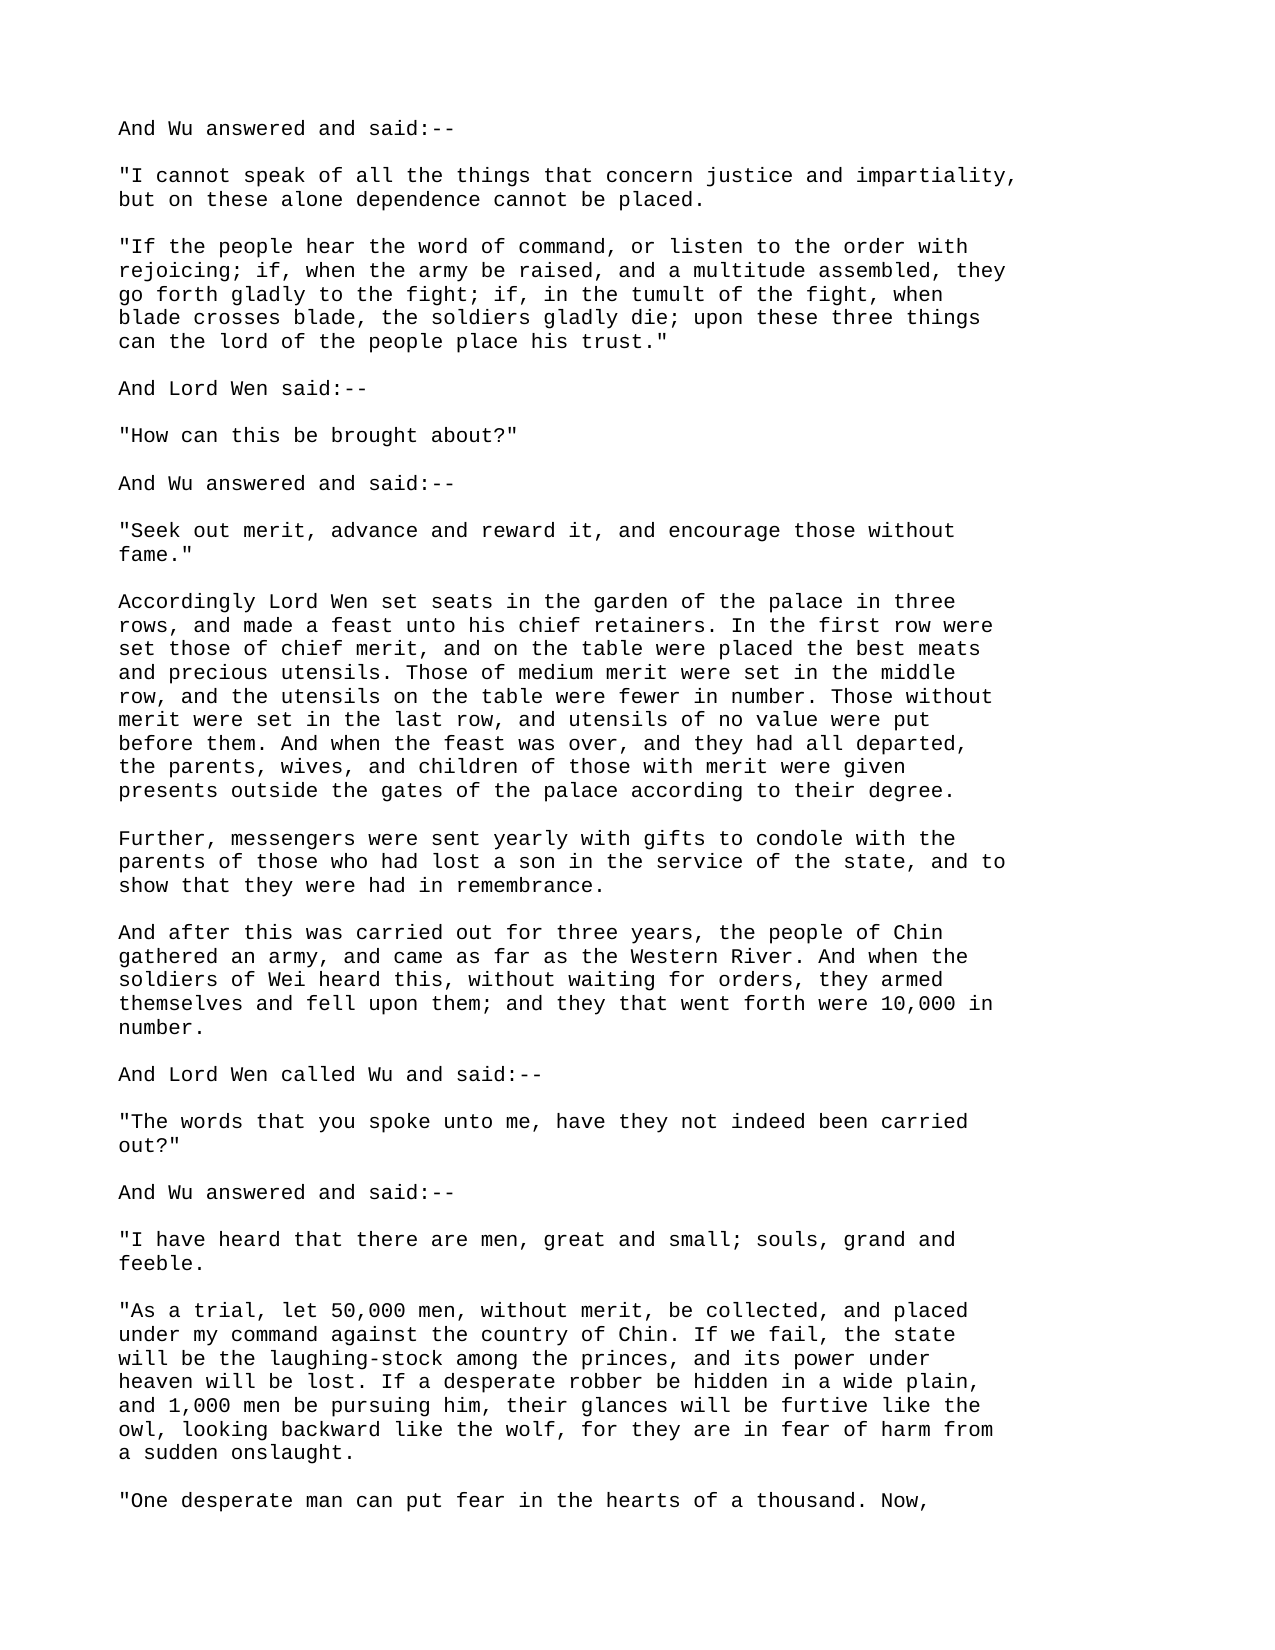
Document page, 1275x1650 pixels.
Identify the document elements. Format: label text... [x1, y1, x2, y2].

text "As a trial, let 50,000 men, without merit, be collected, and placed [118, 1300, 1157, 1324]
text presents outside the gates of the palace according to their degree. [118, 780, 1157, 804]
text And Wu answered and said:-- [118, 1182, 1157, 1206]
text And after this was carried out for three years, the people of Chin [118, 922, 1157, 946]
text owl, looking backward like the wolf, for they are in fear of harm from [118, 1419, 1157, 1442]
text "I cannot speak of all the things that concern justice and impartiality, [118, 165, 1157, 189]
text "Seek out merit, advance and reward it, and encourage those without [118, 520, 1157, 544]
text row, and the utensils on the table were fewer in number. Those without [118, 686, 1157, 709]
text "The words that you spoke unto me, have they not indeed been carried [118, 1111, 1157, 1135]
text a sudden onslaught. [118, 1442, 1157, 1466]
text the parents, wives, and children of those with merit were given [118, 757, 1157, 780]
text under my command against the country of Chin. If we fail, the state [118, 1324, 1157, 1348]
text "How can this be brought about?" [118, 426, 1157, 449]
text before them. And when the feast was over, and they had all departed, [118, 733, 1157, 757]
text "One desperate man can put fear in the hearts of a thousand. Now, [118, 1489, 1157, 1513]
text And Lord Wen called Wu and said:-- [118, 1064, 1157, 1088]
text Accordingly Lord Wen set seats in the garden of the palace in three [118, 591, 1157, 615]
text set those of chief merit, and on the table were placed the best meats [118, 638, 1157, 662]
text parents of those who had lost a son in the service of the state, and to [118, 851, 1157, 875]
text heaven will be lost. If a desperate robber be hidden in a wide plain, [118, 1371, 1157, 1395]
text go forth gladly to the fight; if, in the tumult of the fight, when [118, 284, 1157, 307]
text but on these alone dependence cannot be placed. [118, 189, 1157, 213]
text rejoicing; if, when the army be raised, and a multitude assembled, they [118, 260, 1157, 284]
text And Lord Wen said:-- [118, 378, 1157, 402]
text merit were set in the last row, and utensils of no value were put [118, 709, 1157, 733]
text fame." [118, 544, 1157, 567]
text rows, and made a feast unto his chief retainers. In the first row were [118, 615, 1157, 638]
text And Wu answered and said:-- [118, 118, 1157, 142]
text Further, messengers were sent yearly with gifts to condole with the [118, 827, 1157, 851]
text "If the people hear the word of command, or listen to the order with [118, 236, 1157, 260]
text themselves and fell upon them; and they that went forth were 10,000 in [118, 993, 1157, 1017]
text gathered an army, and came as far as the Western River. And when the [118, 946, 1157, 969]
text number. [118, 1017, 1157, 1040]
text can the lord of the people place his trust." [118, 331, 1157, 354]
text and precious utensils. Those of medium merit were set in the middle [118, 662, 1157, 686]
text will be the laughing-stock among the princes, and its power under [118, 1348, 1157, 1371]
text show that they were had in remembrance. [118, 875, 1157, 898]
text soldiers of Wei heard this, without waiting for orders, they armed [118, 969, 1157, 993]
text blade crosses blade, the soldiers gladly die; upon these three things [118, 307, 1157, 331]
text "I have heard that there are men, great and small; souls, grand and [118, 1229, 1157, 1253]
text and 1,000 men be pursuing him, their glances will be furtive like the [118, 1395, 1157, 1419]
text feeble. [118, 1253, 1157, 1277]
text And Wu answered and said:-- [118, 473, 1157, 496]
text out?" [118, 1135, 1157, 1158]
